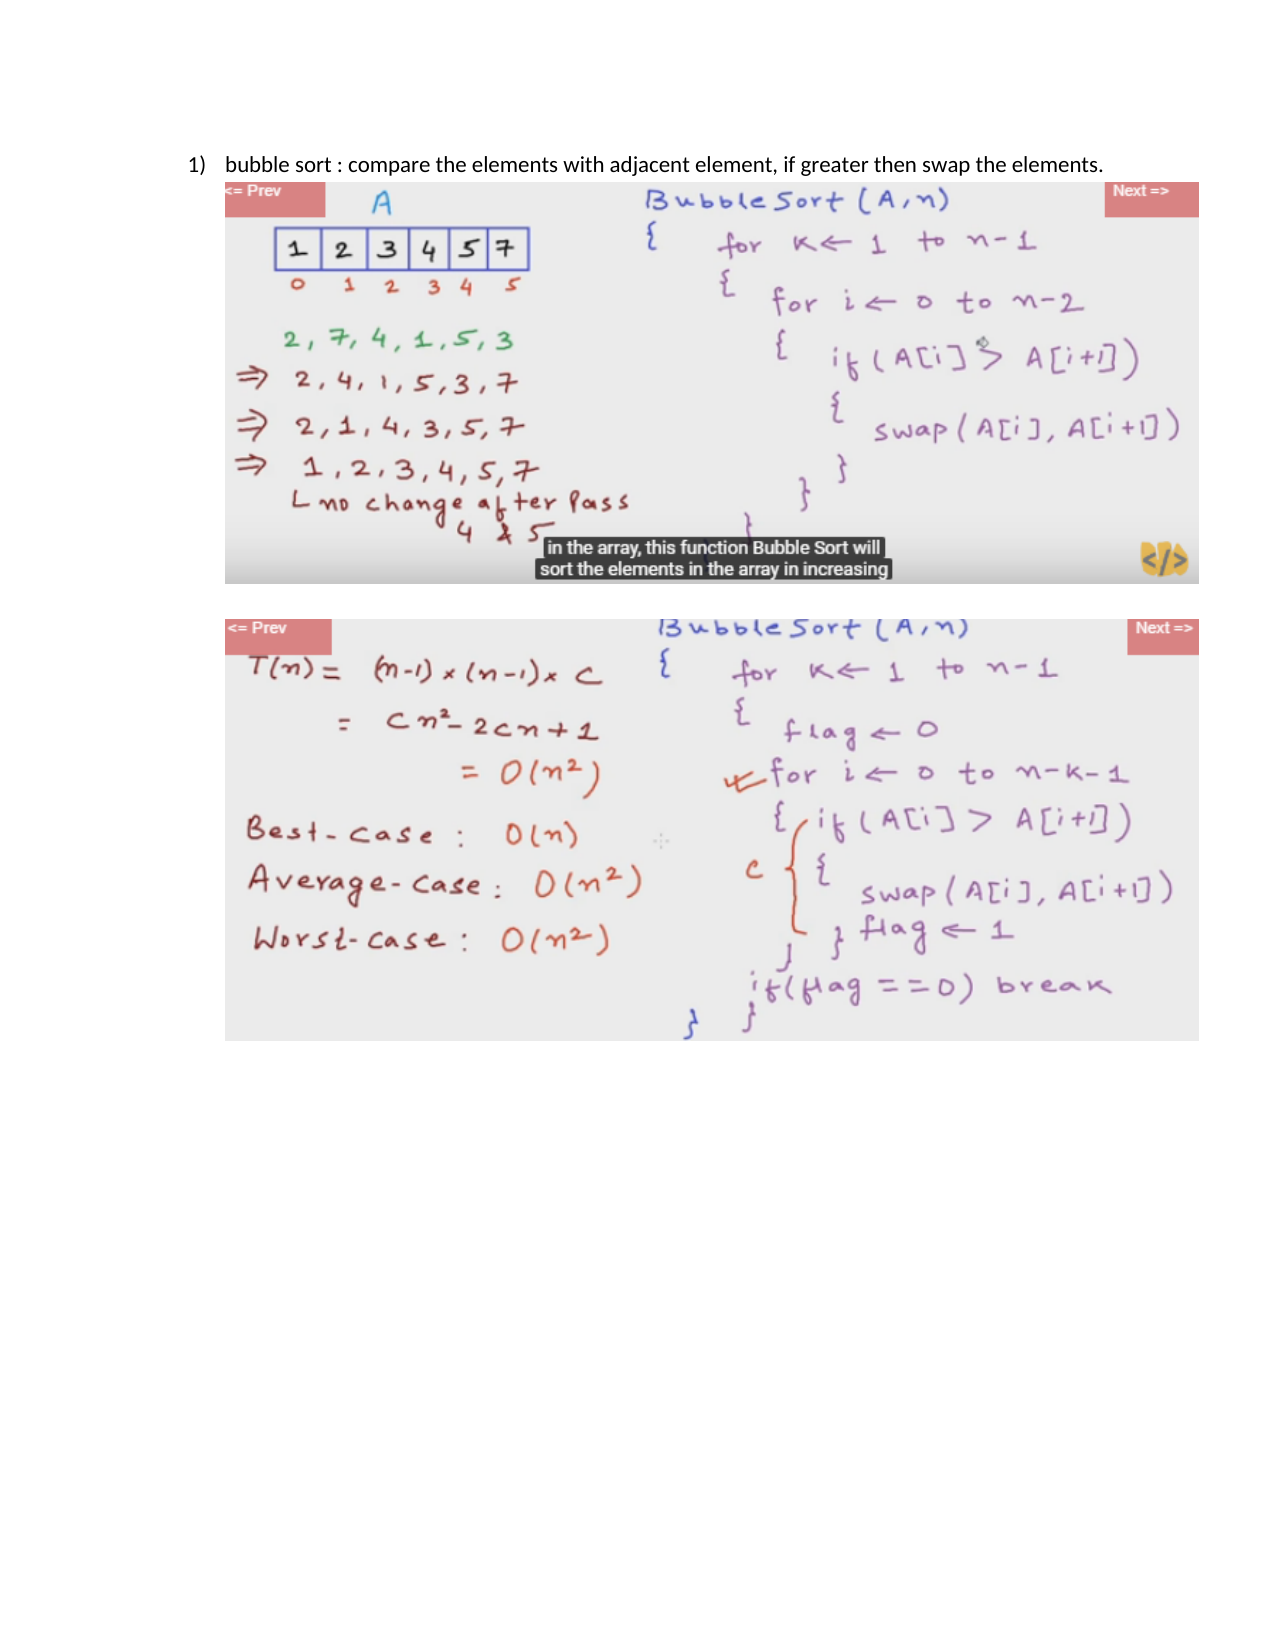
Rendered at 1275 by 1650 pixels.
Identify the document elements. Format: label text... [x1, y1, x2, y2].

list bubble sort : compare the elements with adjacent element, if greater then swap the elements. [187, 150, 1125, 178]
picture [225, 182, 1199, 584]
picture [225, 619, 1199, 1041]
